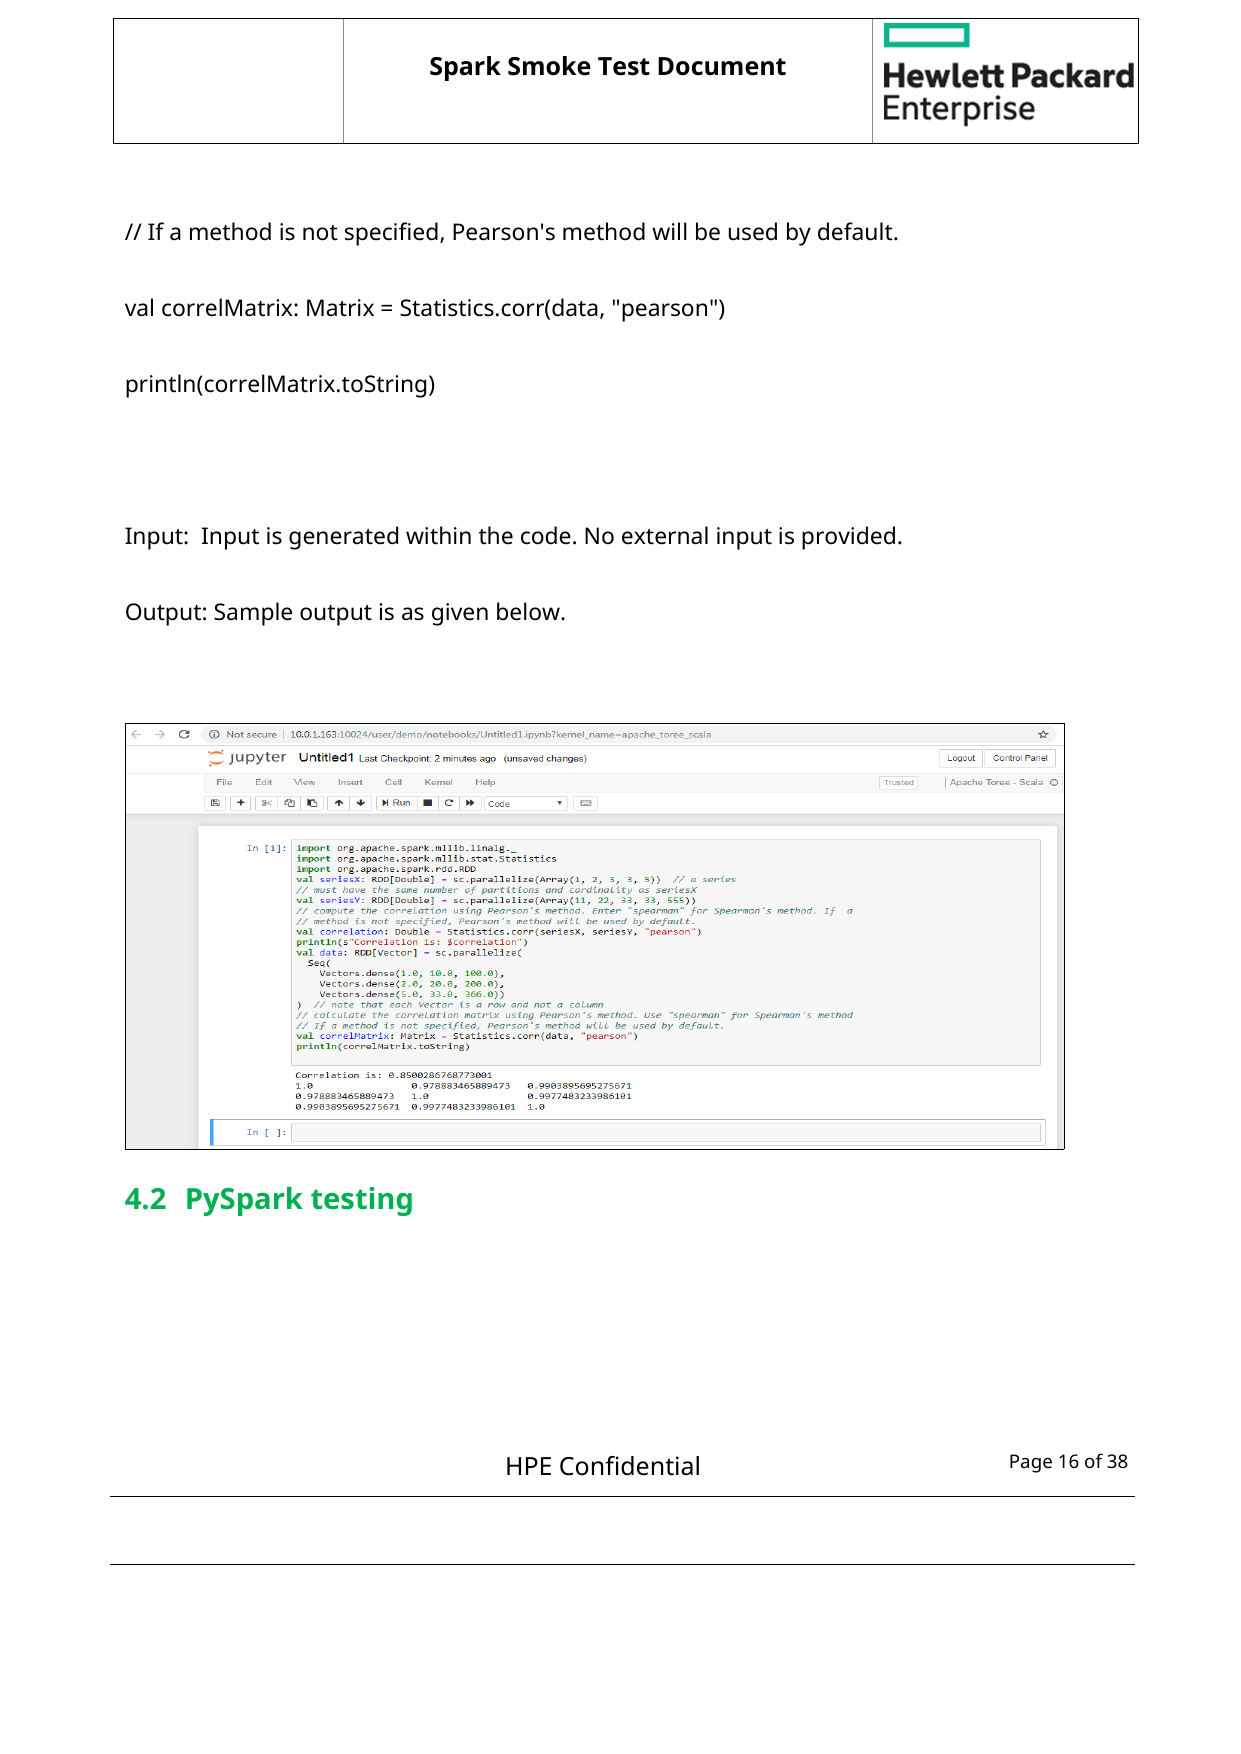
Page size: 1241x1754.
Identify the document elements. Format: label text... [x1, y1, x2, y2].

text // If a method is not specified, Pearson's method will be used by default. [124, 216, 1150, 247]
subtitle PySpark testing [124, 1178, 1150, 1218]
text println(correlMatrix.toString) [124, 368, 1150, 399]
text val correlMatrix: Matrix = Statistics.corr(data, "pearson") [124, 292, 1150, 323]
text Input: Input is generated within the code. No external input is provided. [124, 520, 1150, 551]
picture [126, 724, 1064, 1149]
text Output: Sample output is as given below. [124, 596, 1150, 627]
